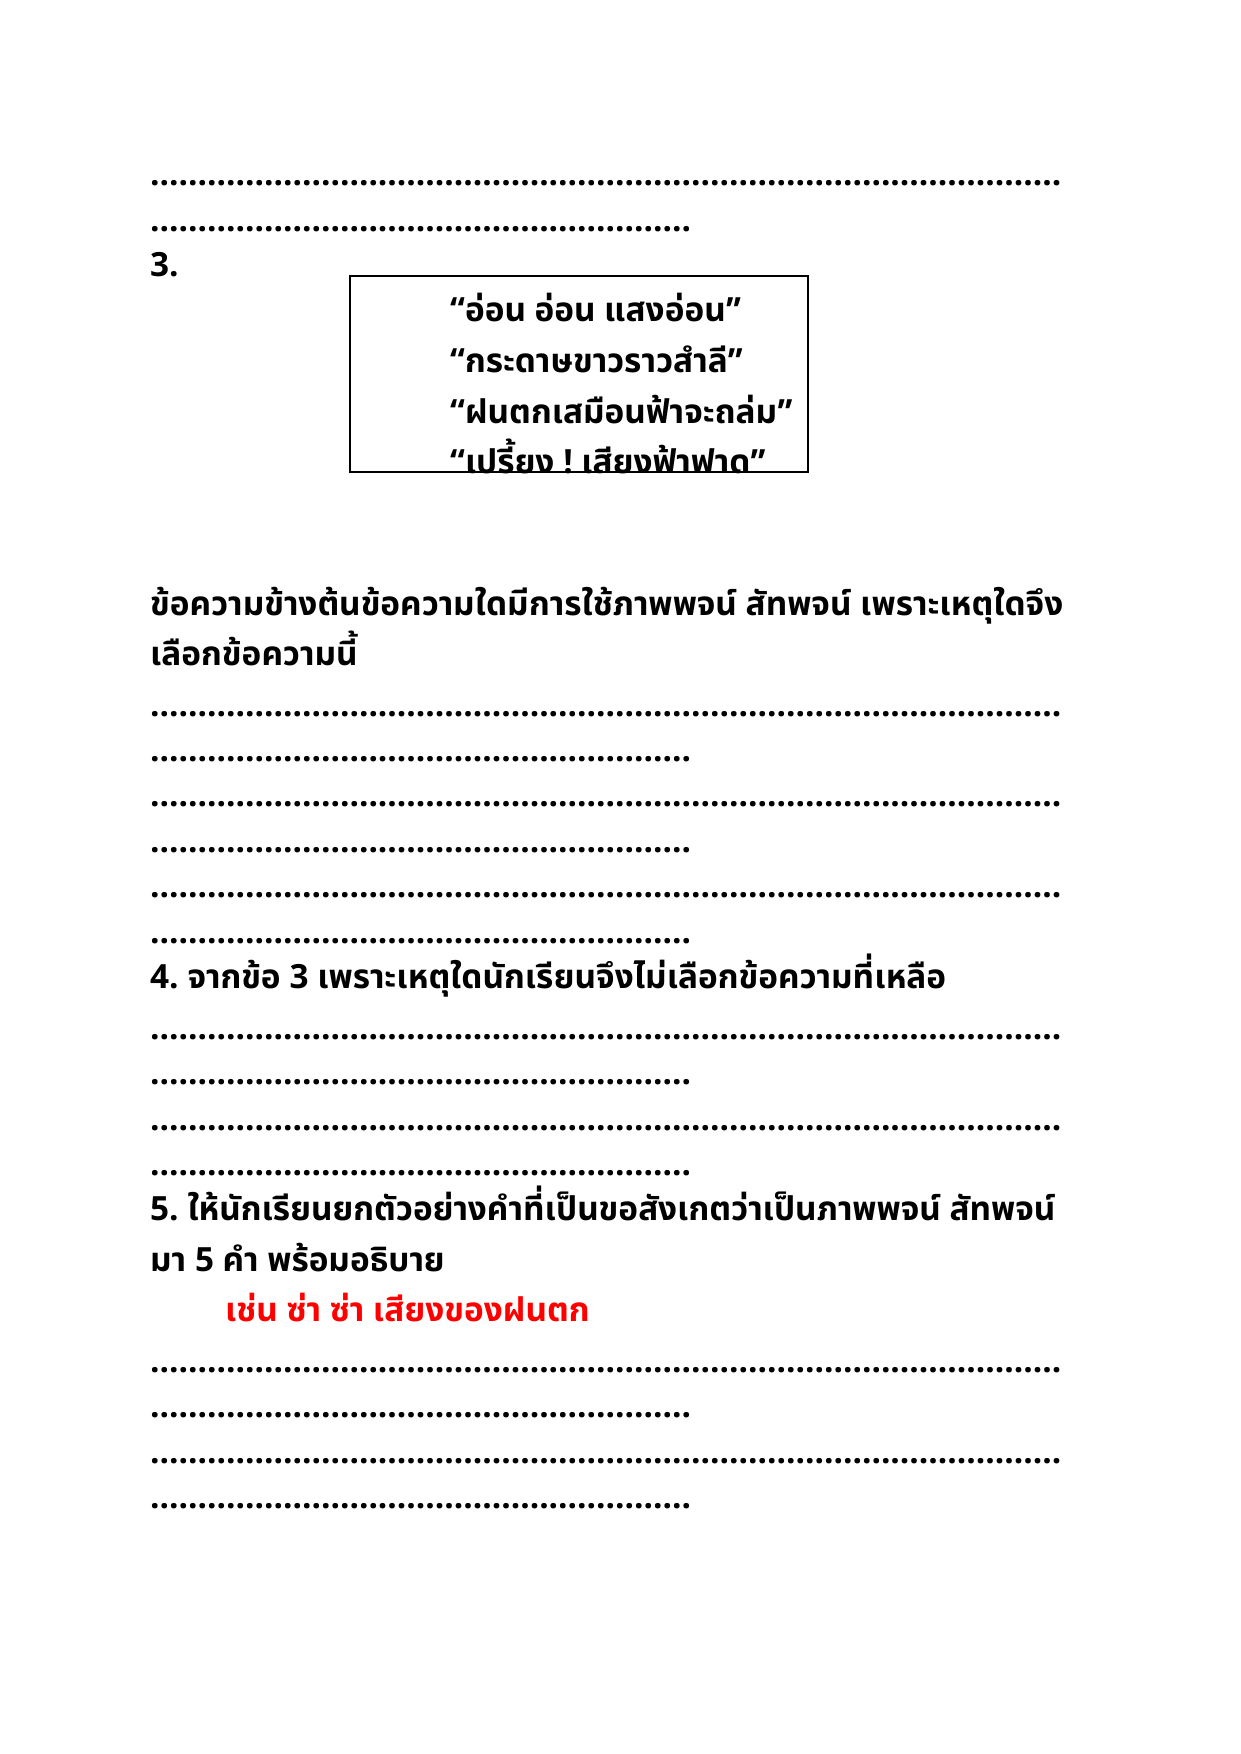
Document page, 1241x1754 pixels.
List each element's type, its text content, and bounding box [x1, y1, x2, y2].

text “ฝนตกเสมือนฟ้าจะถล่ม” [150, 387, 1090, 438]
text 4. จากข้อ 3 เพราะเหตุใดนักเรียนจึงไม่เลือกข้อความที่เหลือ [150, 953, 1090, 1003]
text ……………………………………………………………………………………………………………………………………… [150, 771, 1090, 862]
text 5. ให้นักเรียนยกตัวอย่างคำที่เป็นขอสังเกตว่าเป็นภาพพจน์ สัทพจน์ มา 5 คำ พร้อมอธิบาย [150, 1185, 1090, 1286]
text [150, 150, 1090, 241]
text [150, 1428, 1090, 1518]
text ……………………………………………………………………………………………………………………………………… [150, 862, 1090, 953]
text “เปรี้ยง ! เสียงฟ้าฟาด” [150, 438, 1090, 489]
text 3. [150, 241, 1090, 286]
text ……………………………………………………………………………………………………………………………………… [150, 1003, 1090, 1094]
text ……………………………………………………………………………………………………………………………………… [150, 1094, 1090, 1185]
text “อ่อน อ่อน แสงอ่อน” [150, 286, 1090, 337]
text ……………………………………………………………………………………………………………………………………… [150, 680, 1090, 771]
text เช่น ซ่า ซ่า เสียงของฝนตก [150, 1286, 1090, 1337]
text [150, 1337, 1090, 1428]
text ข้อความข้างต้นข้อความใดมีการใช้ภาพพจน์ สัทพจน์ เพราะเหตุใดจึงเลือกข้อความนี้ [150, 579, 1090, 680]
text “กระดาษขาวราวสำลี” [150, 337, 1090, 387]
